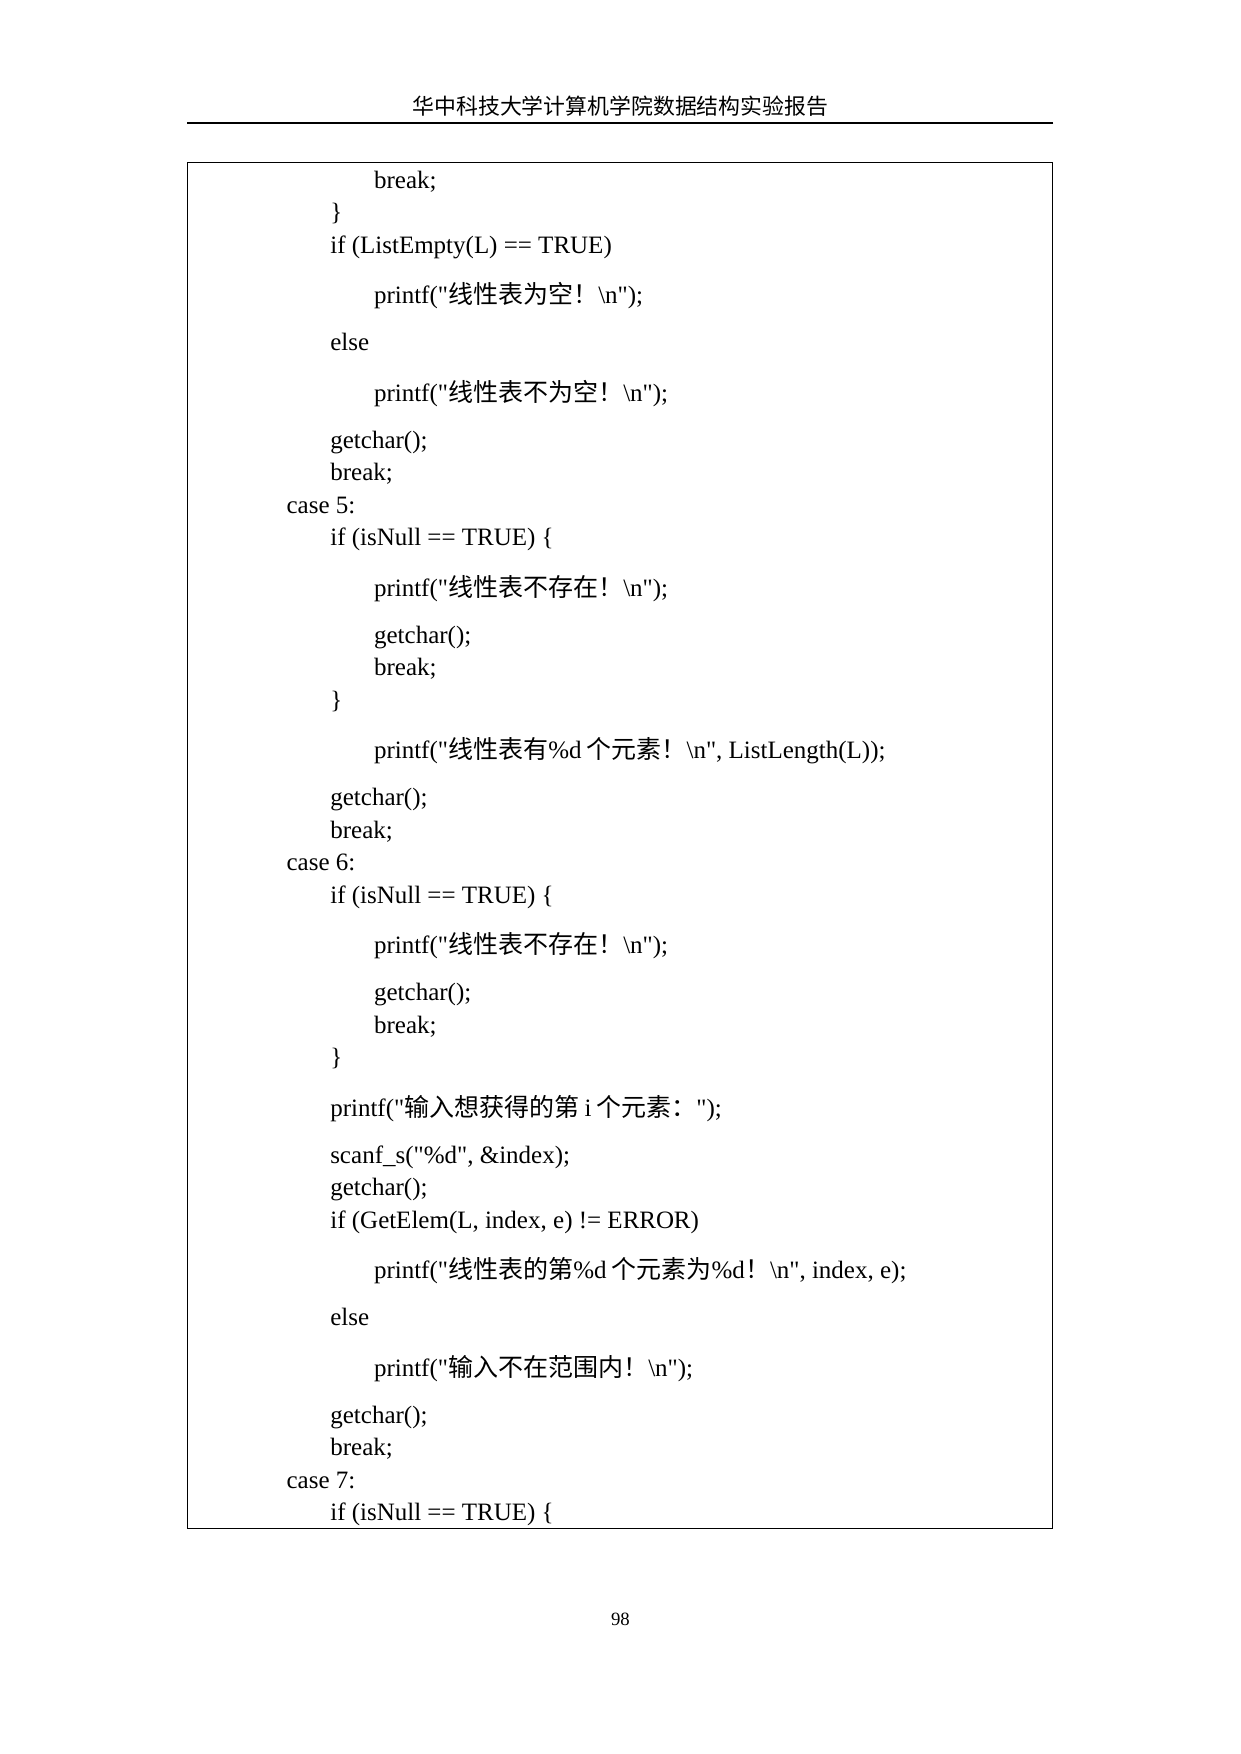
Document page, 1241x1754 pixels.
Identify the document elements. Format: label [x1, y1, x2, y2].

table_header [188, 163, 1052, 1528]
